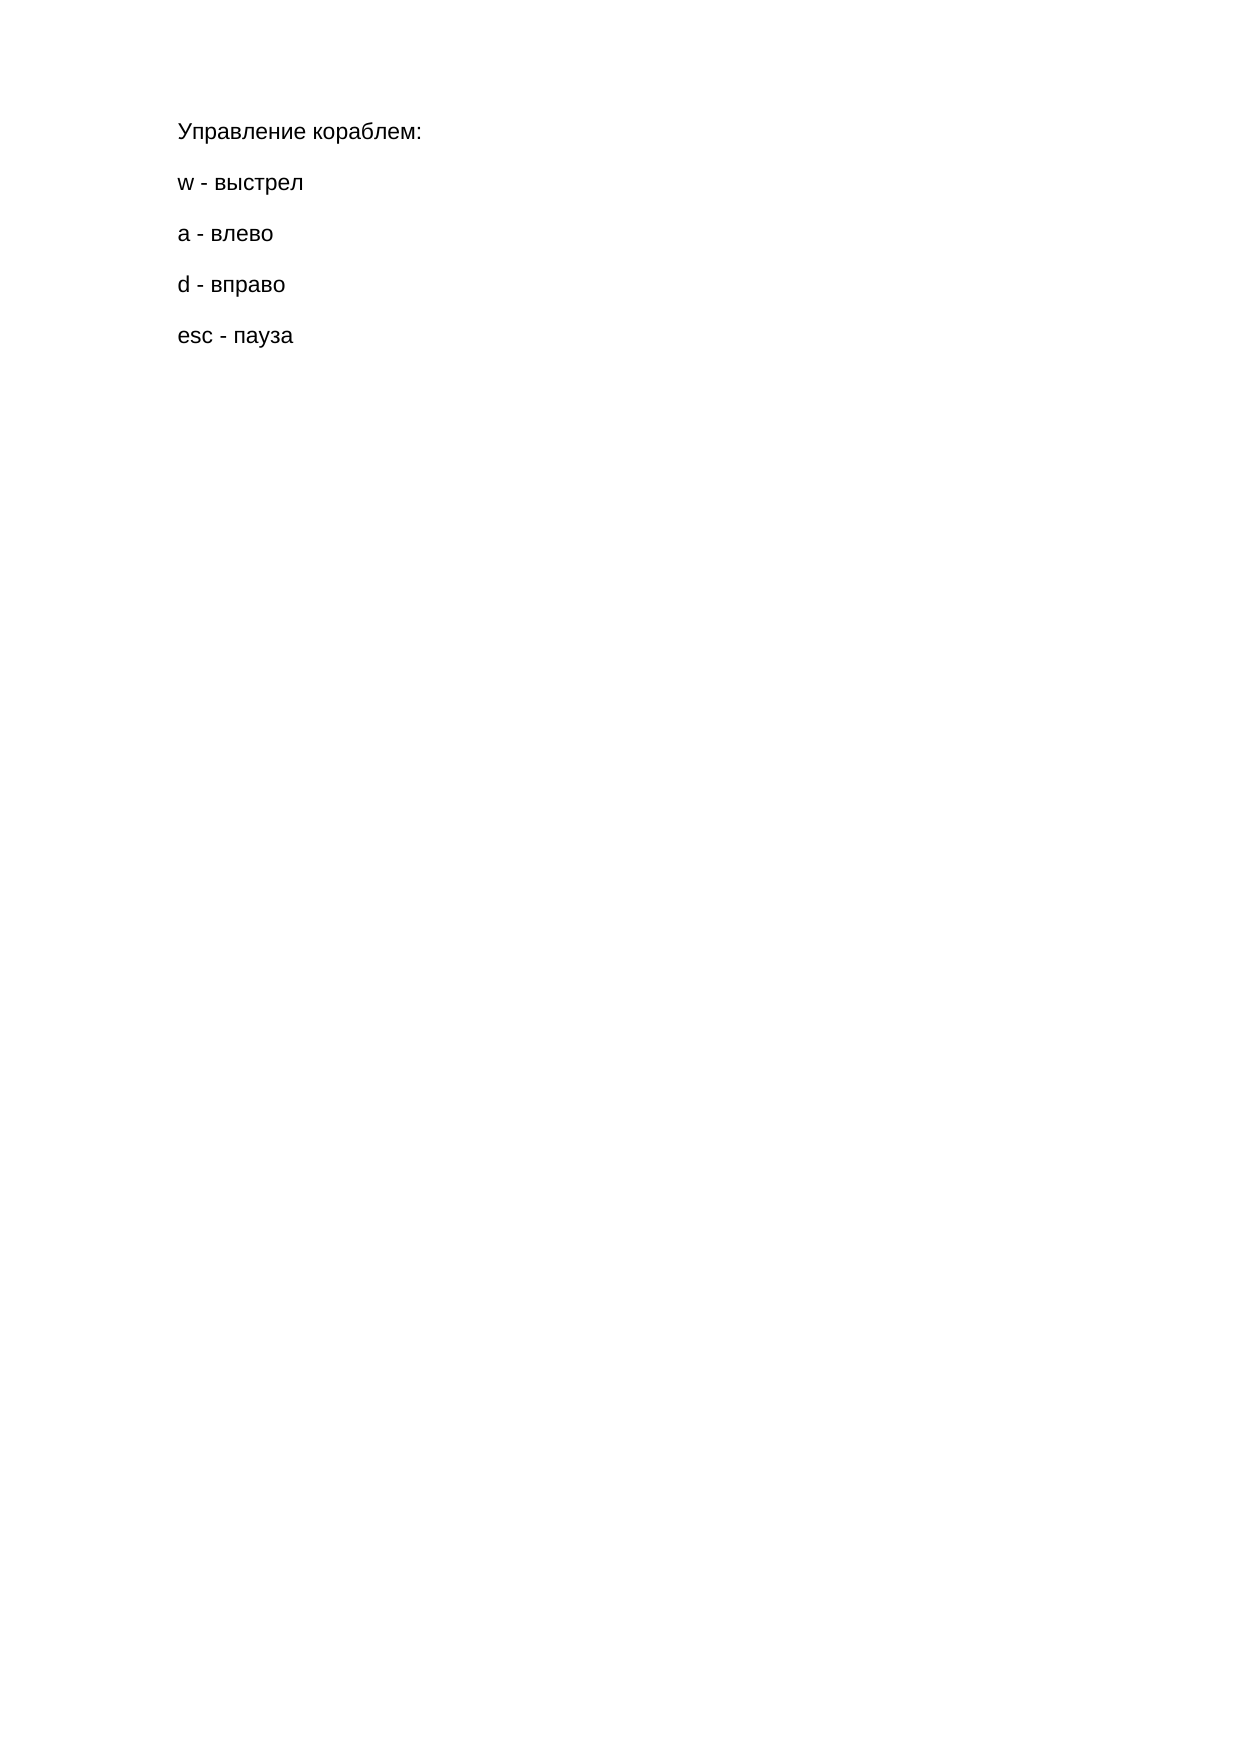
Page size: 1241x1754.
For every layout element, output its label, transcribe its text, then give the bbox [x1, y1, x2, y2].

text w - выстрел [177, 169, 1152, 196]
text Управление кораблем: [177, 118, 1152, 144]
text esc - пауза [177, 322, 1152, 349]
text d - вправо [177, 271, 1152, 298]
text a - влево [177, 220, 1152, 247]
